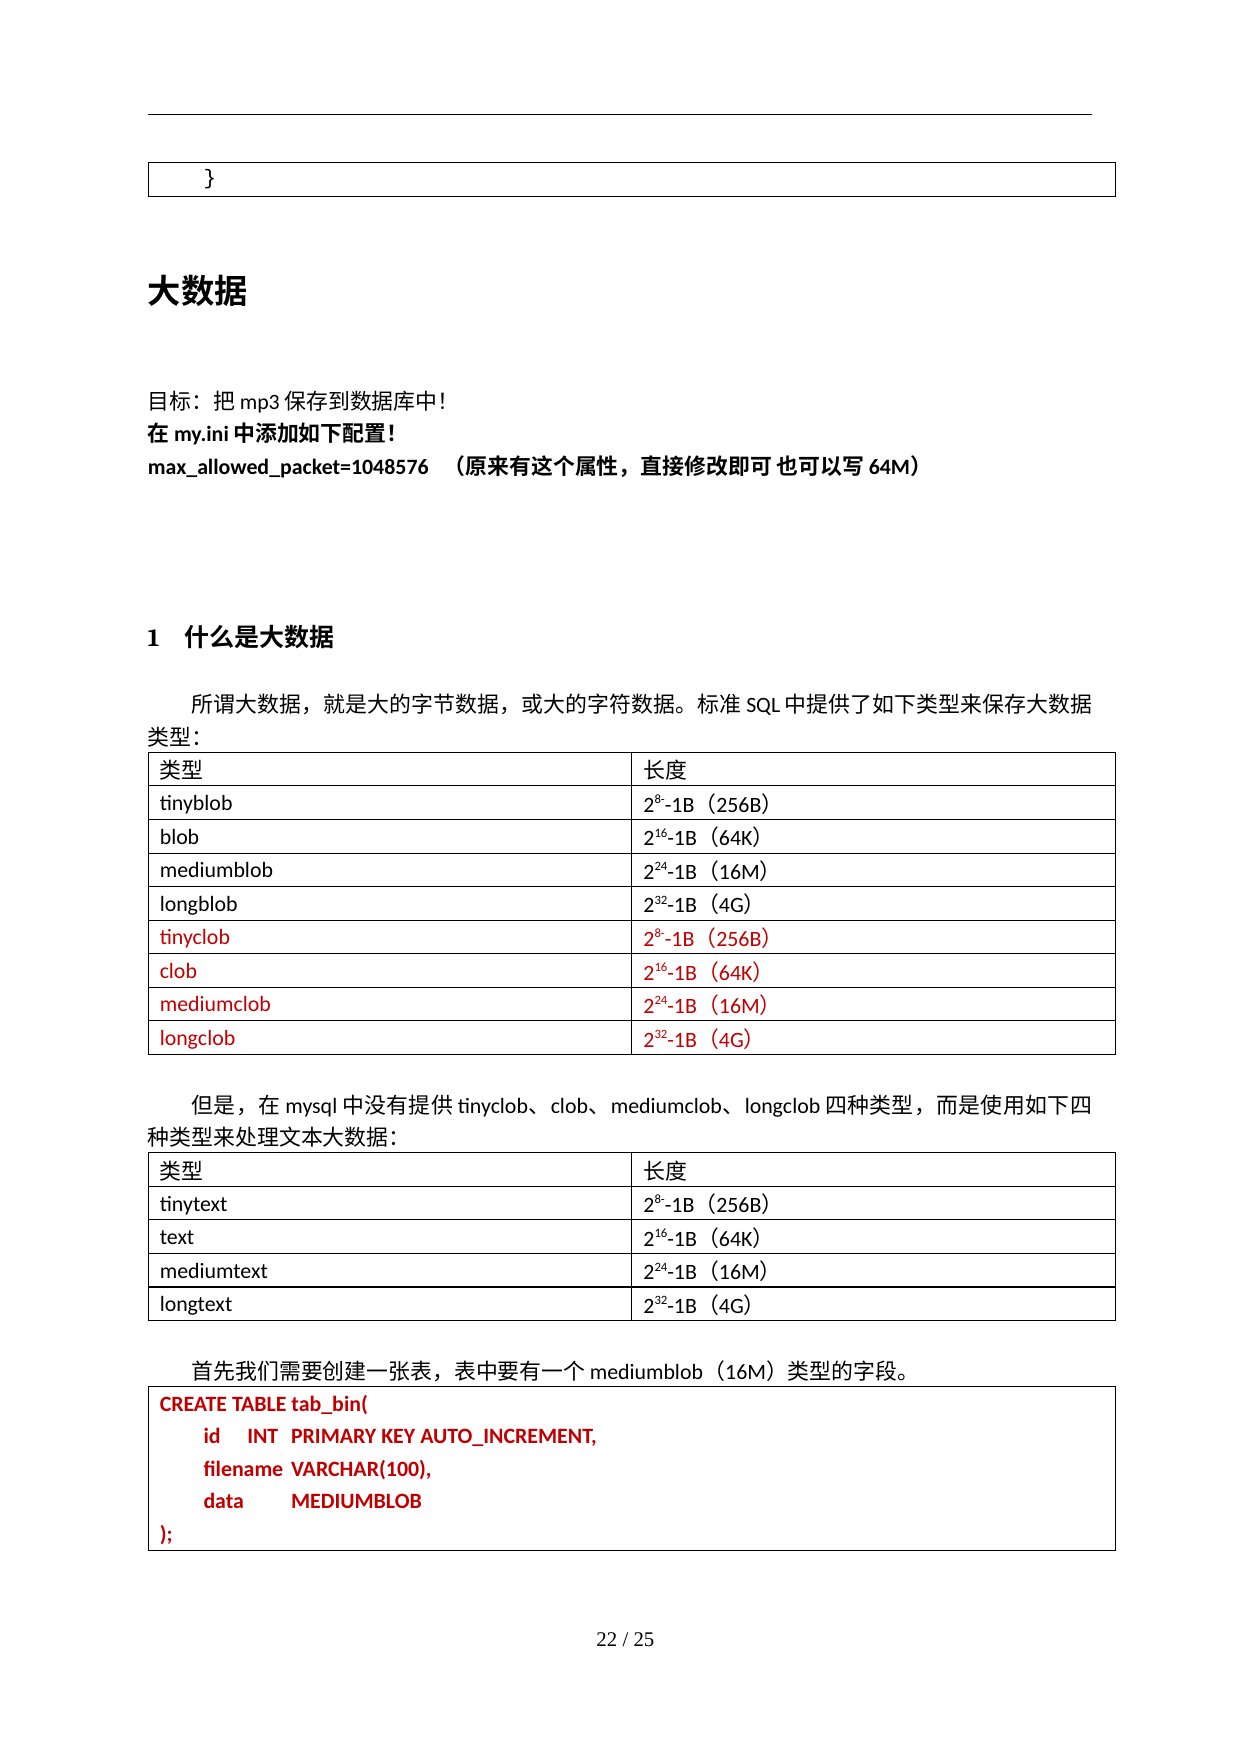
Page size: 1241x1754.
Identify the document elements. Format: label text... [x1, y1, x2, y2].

table_cell 216-1B（64K） [632, 954, 1115, 987]
table_cell tinytext [149, 1187, 631, 1219]
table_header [149, 163, 1115, 196]
table_cell longblob [149, 887, 631, 919]
table_cell 28--1B（256B） [632, 786, 1115, 819]
table_cell 232-1B（4G） [632, 887, 1115, 919]
table_cell 224-1B（16M） [632, 1254, 1115, 1286]
table_header CREATE TABLE tab_bin( id INT PRIMARY KEY AUTO_INCREMENT, filename VARCHAR(100), data MEDIUMBLOB ); [149, 1387, 1115, 1549]
text 目标：把mp3保存到数据库中！ [148, 383, 1092, 416]
text 首先我们需要创建一张表，表中要有一个mediumblob（16M）类型的字段。 [148, 1353, 1092, 1386]
table_cell 28--1B（256B） [632, 1187, 1115, 1219]
table_cell longtext [149, 1288, 631, 1320]
table_header 长度 [632, 1153, 1115, 1186]
subtitle 1 什么是大数据 [148, 603, 1092, 668]
table_cell mediumtext [149, 1254, 631, 1286]
text 但是，在mysql中没有提供tinyclob、clob、mediumclob、longclob四种类型，而是使用如下四种类型来处理文本大数据： [148, 1087, 1092, 1152]
table_cell text [149, 1220, 631, 1253]
table_header 长度 [632, 753, 1115, 785]
table_cell tinyclob [149, 921, 631, 953]
table_cell 216-1B（64K） [632, 1220, 1115, 1253]
text max_allowed_packet=1048576 （原来有这个属性，直接修改即可 也可以写64M） [148, 448, 1092, 481]
table_cell clob [149, 954, 631, 987]
table_cell tinyblob [149, 786, 631, 819]
table_cell longclob [149, 1021, 631, 1054]
subtitle 大数据 [148, 256, 1092, 321]
table_cell mediumclob [149, 988, 631, 1020]
table_cell mediumblob [149, 854, 631, 886]
table_cell 224-1B（16M） [632, 988, 1115, 1020]
table_header 类型 [149, 1153, 631, 1186]
table_cell 224-1B（16M） [632, 854, 1115, 886]
table_cell 232-1B（4G） [632, 1288, 1115, 1320]
table_header 类型 [149, 753, 631, 785]
table_cell 28--1B（256B） [632, 921, 1115, 953]
table_cell 216-1B（64K） [632, 820, 1115, 852]
text 所谓大数据，就是大的字节数据，或大的字符数据。标准SQL中提供了如下类型来保存大数据类型： [148, 687, 1092, 752]
text 在my.ini中添加如下配置！ [148, 416, 1092, 448]
table_cell blob [149, 820, 631, 852]
table_cell 232-1B（4G） [632, 1021, 1115, 1054]
